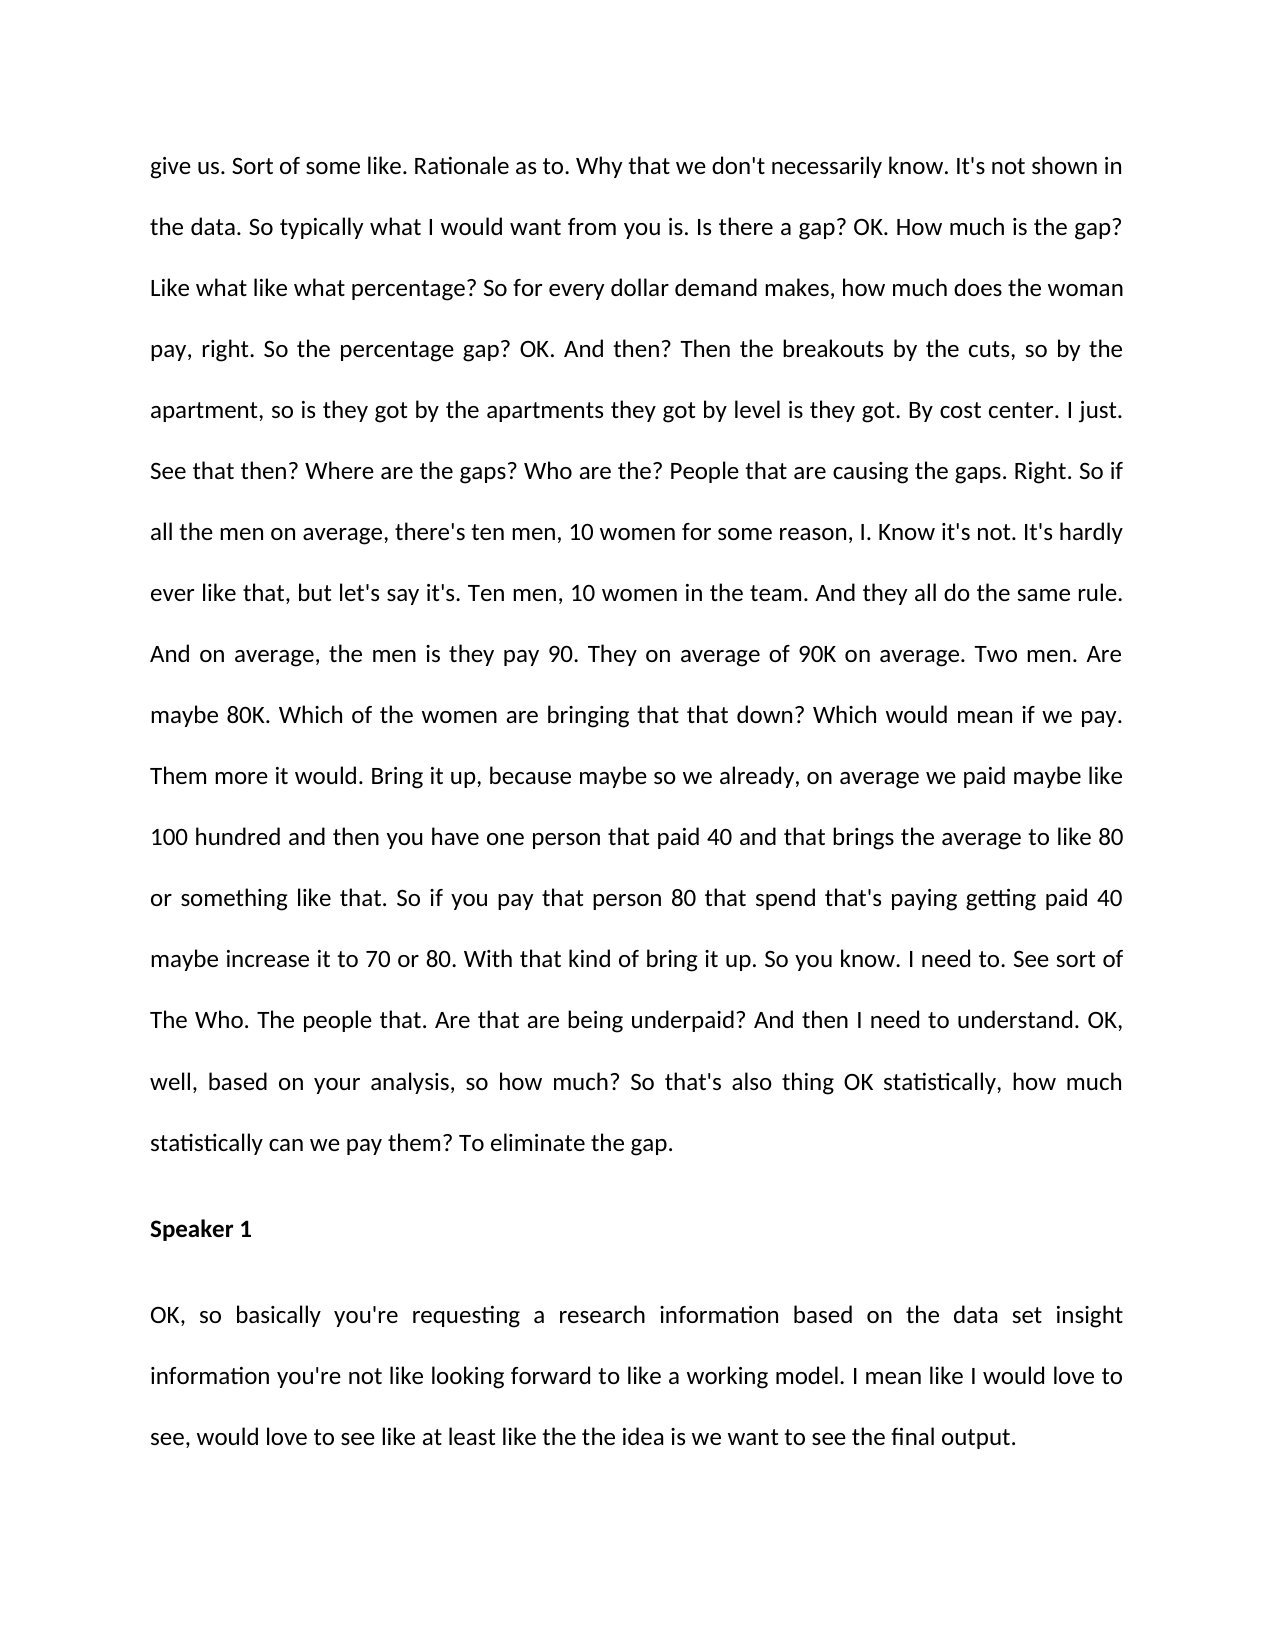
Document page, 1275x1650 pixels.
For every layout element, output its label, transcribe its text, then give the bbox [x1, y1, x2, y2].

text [150, 150, 1125, 1157]
text Speaker 1 [150, 1213, 1125, 1243]
text OK, so basically you're requesting a research information based on the data set insight information you're not like looking forward to like a working model. I mean like I would love to see, would love to see like at least like the the idea is we want to see the final output. [150, 1299, 1125, 1451]
